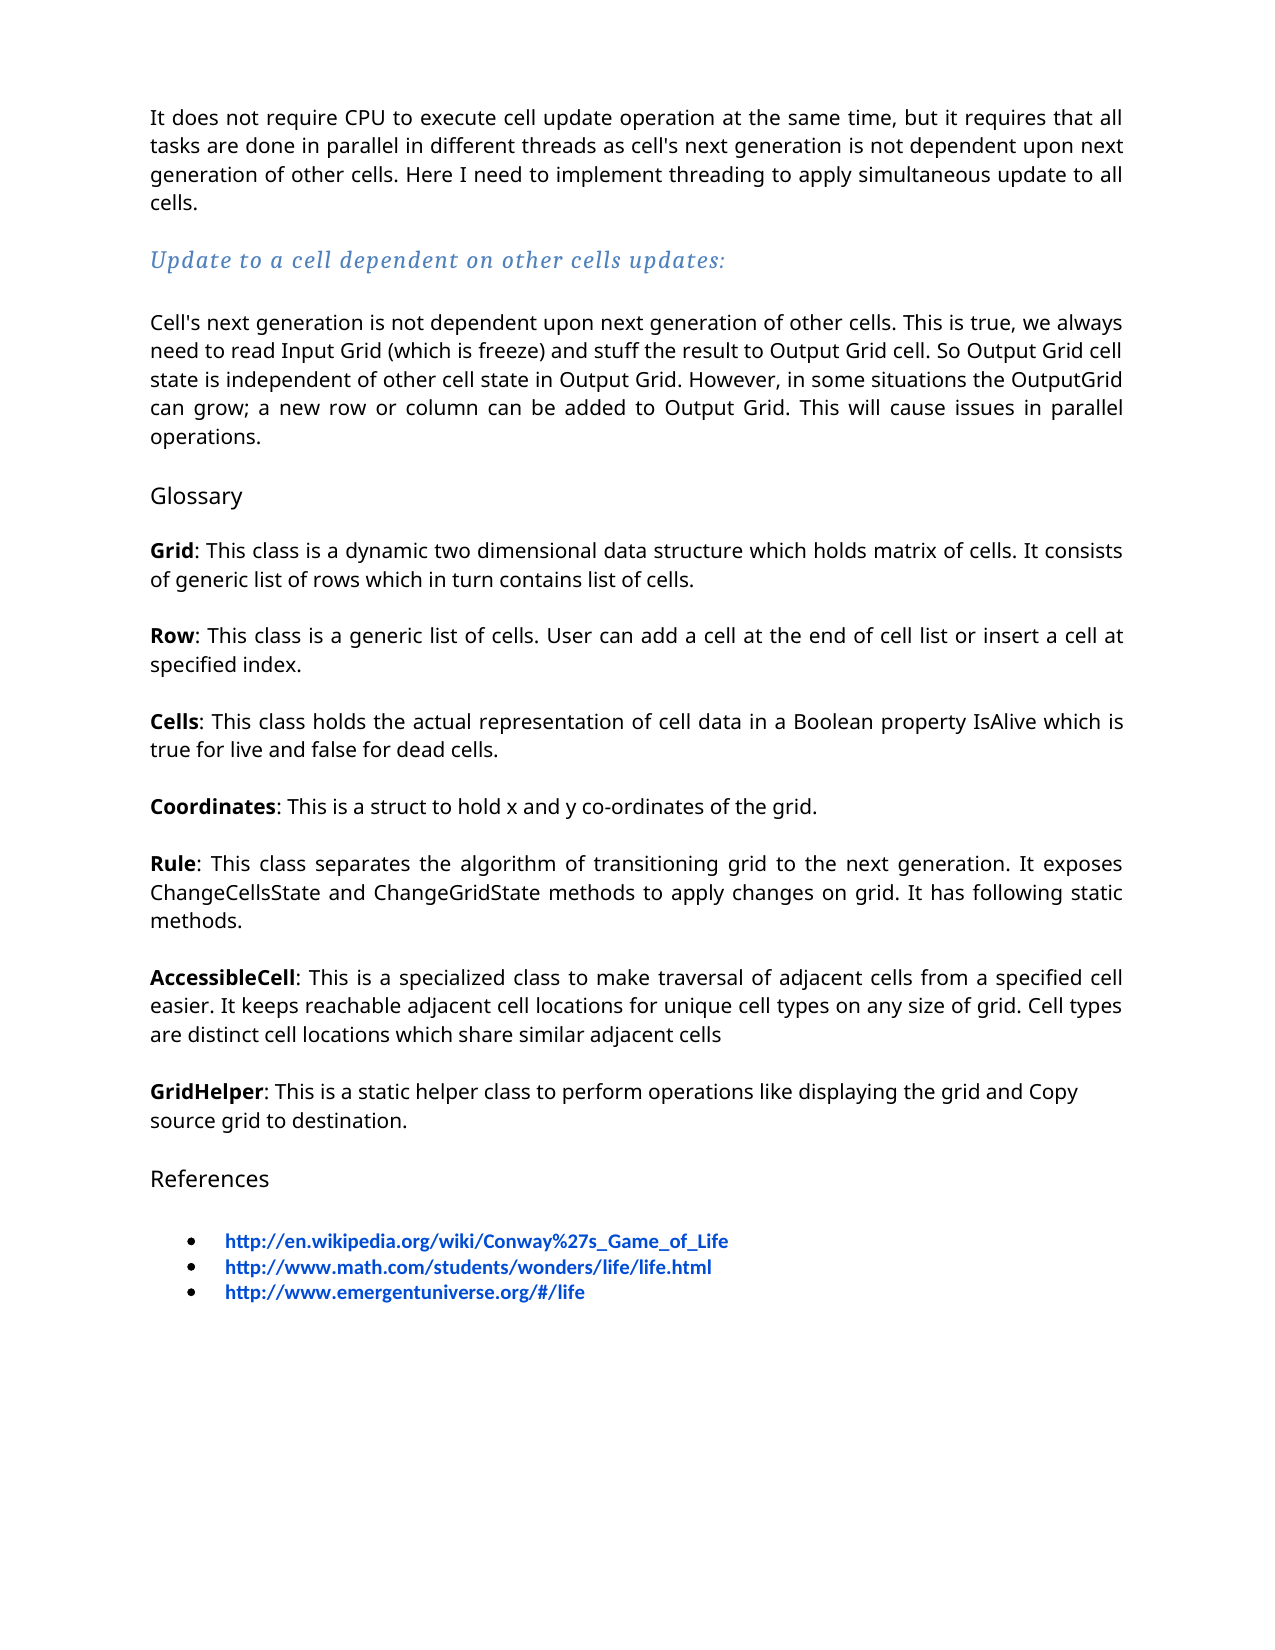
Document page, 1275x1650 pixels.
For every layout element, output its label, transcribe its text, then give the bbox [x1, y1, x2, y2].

text Row: This class is a generic list of cells. User can add a cell at the end of cell list or insert a cell at specified index. [150, 593, 1125, 678]
text Glossary [150, 479, 1125, 511]
text AccessibleCell: This is a specialized class to make traversal of adjacent cells from a specified cell easier. It keeps reachable adjacent cell locations for unique cell types on any size of grid. Cell types are distinct cell locations which share similar adjacent cells [150, 963, 1125, 1048]
list http://www.emergentuniverse.org/#/life [187, 1279, 1125, 1305]
list http://en.wikipedia.org/wiki/Conway%27s_Game_of_Life [187, 1228, 1125, 1254]
text Rule: This class separates the algorithm of transitioning grid to the next generation. It exposes ChangeCellsState and ChangeGridState methods to apply changes on grid. It has following static methods. [150, 849, 1125, 934]
subtitle Update to a cell dependent on other cells updates: [150, 246, 1125, 275]
text GridHelper: This is a static helper class to perform operations like displaying the grid and Copy source grid to destination. [150, 1077, 1125, 1134]
text Cells: This class holds the actual representation of cell data in a Boolean property IsAlive which is true for live and false for dead cells. [150, 707, 1125, 764]
text Cell's next generation is not dependent upon next generation of other cells. This is true, we always need to read Input Grid (which is freeze) and stuff the result to Output Grid cell. So Output Grid cell state is independent of other cell state in Output Grid. However, in some situations the OutputGrid can grow; a new row or column can be added to Output Grid. This will cause issues in parallel operations. [150, 308, 1125, 450]
text It does not require CPU to execute cell update operation at the same time, but it requires that all tasks are done in parallel in different threads as cell's next generation is not dependent upon next generation of other cells. Here I need to implement threading to apply simultaneous update to all cells. [150, 103, 1125, 217]
text References [150, 1163, 1125, 1195]
list http://www.math.com/students/wonders/life/life.html [187, 1254, 1125, 1279]
text Coordinates: This is a struct to hold x and y co-ordinates of the grid. [150, 764, 1125, 821]
text Grid: This class is a dynamic two dimensional data structure which holds matrix of cells. It consists of generic list of rows which in turn contains list of cells. [150, 536, 1125, 593]
